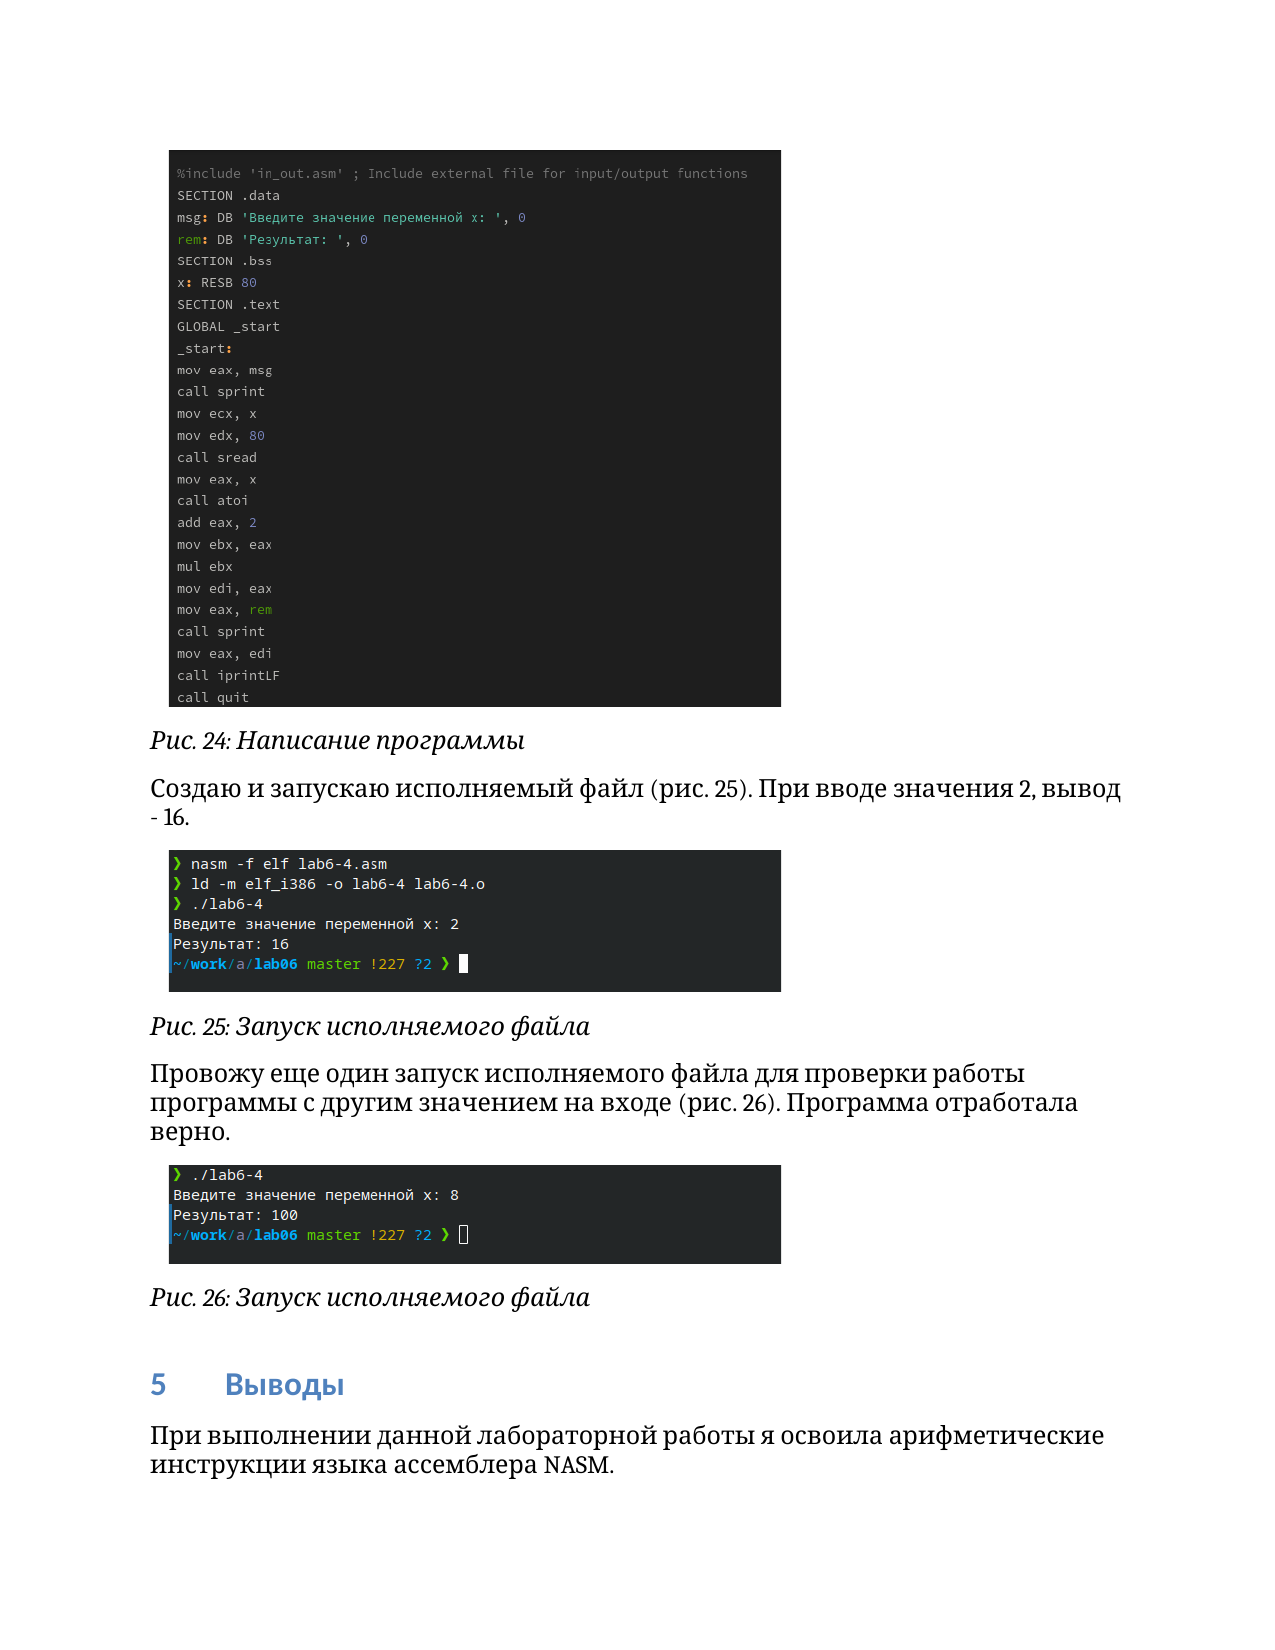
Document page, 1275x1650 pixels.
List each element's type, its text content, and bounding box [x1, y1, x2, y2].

text Рис. 26: Запуск исполняемого файла [150, 1284, 1125, 1313]
text Провожу еще один запуск исполняемого файла для проверки работы программы с другим значением на входе (рис. 26). Программа отработала верно. [150, 1060, 1125, 1147]
text Создаю и запускаю исполняемый файл (рис. 25). При вводе значения 2, вывод - 16. [150, 774, 1125, 832]
picture [168, 150, 782, 707]
picture [168, 1165, 782, 1264]
text Рис. 25: Запуск исполняемого файла [150, 1013, 1125, 1042]
picture [168, 850, 782, 992]
text При выполнении данной лабораторной работы я освоила арифметические инструкции языка ассемблера NASM. [150, 1422, 1125, 1480]
subtitle 5 Выводы [150, 1363, 1125, 1403]
text Рис. 24: Написание программы [150, 727, 1125, 756]
